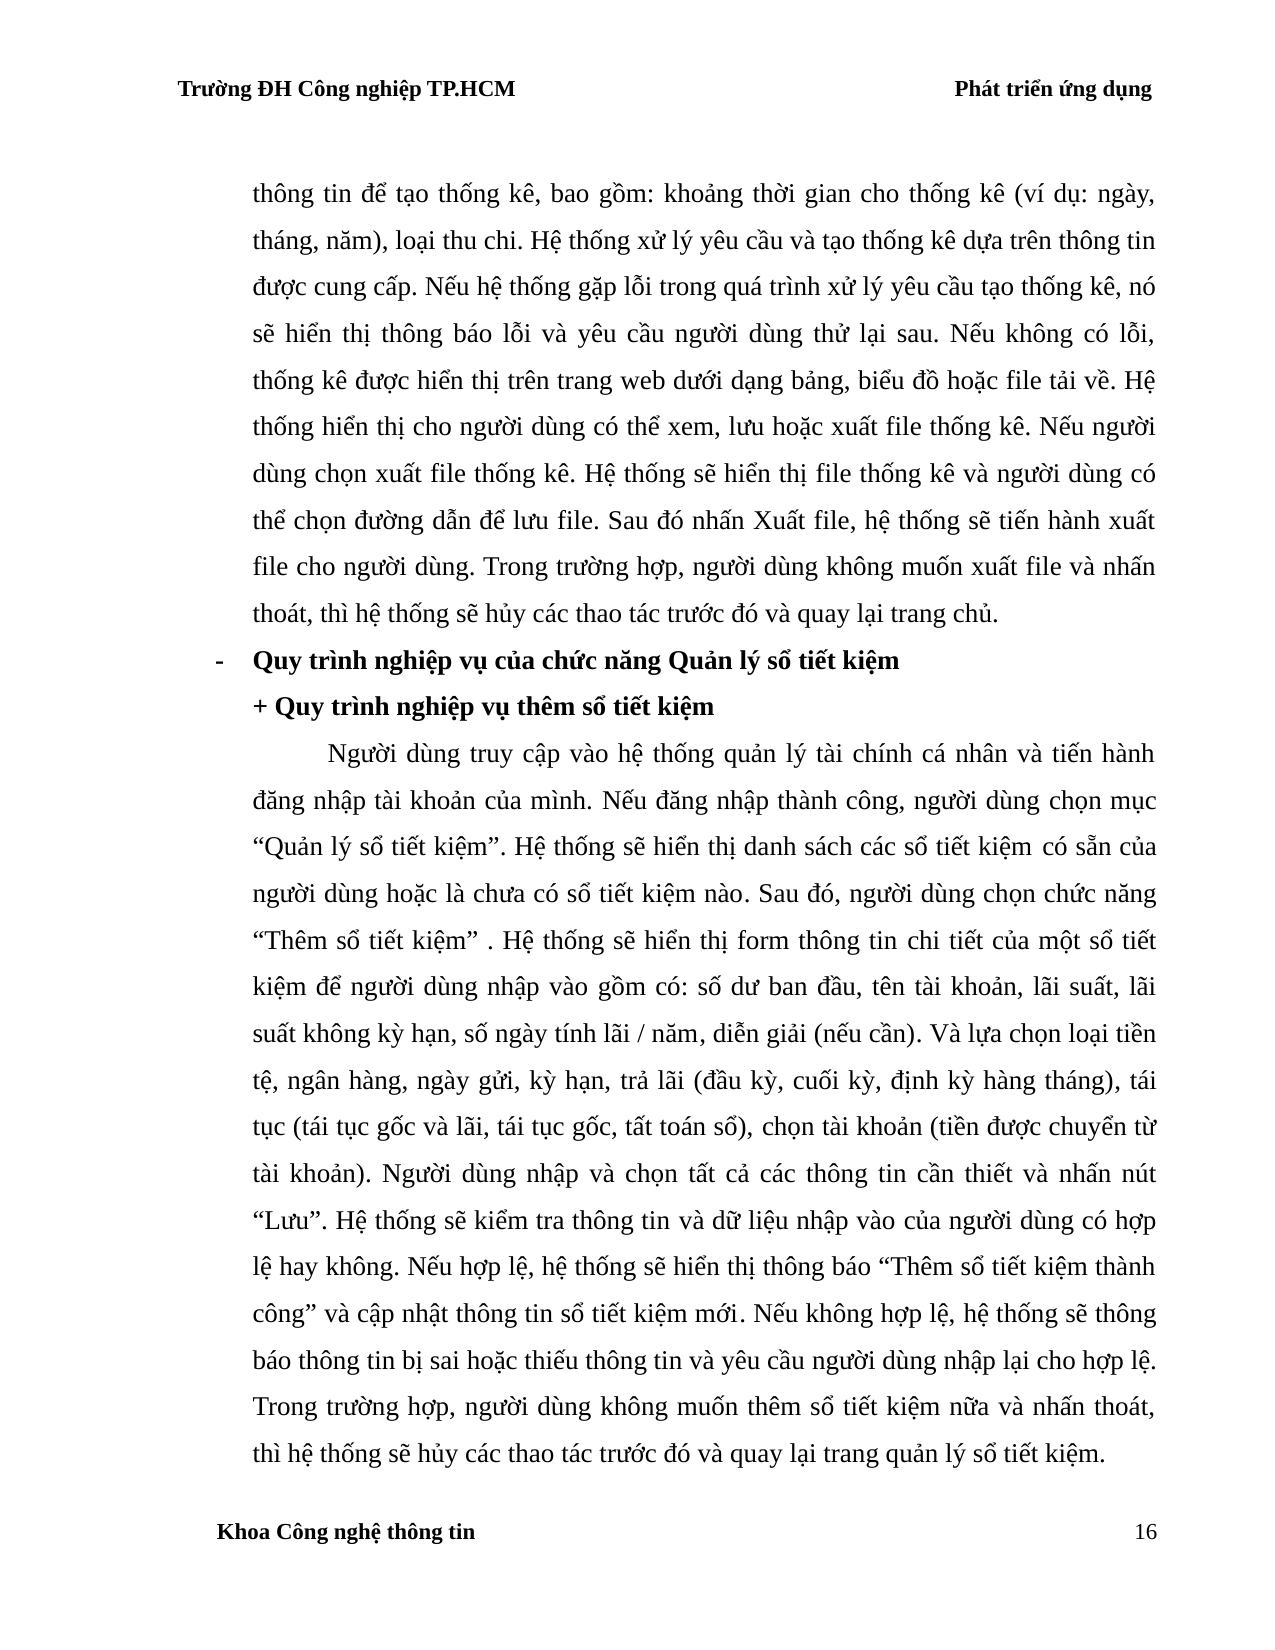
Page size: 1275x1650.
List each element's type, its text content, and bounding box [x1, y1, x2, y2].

text Người dùng truy cập vào hệ thống quản lý tài chính cá nhân và tiến hành đăng nhập tài khoản của mình. Nếu đăng nhập thành công, người dùng chọn mục “Quản lý sổ tiết kiệm”. Hệ thống sẽ hiển thị danh sách các sổ tiết kiệm có sẵn của người dùng hoặc là chưa có sổ tiết kiệm nào. Sau đó, người dùng chọn chức năng “Thêm sổ tiết kiệm” . Hệ thống sẽ hiển thị form thông tin chi tiết của một sổ tiết kiệm để người dùng nhập vào gồm có: số dư ban đầu, tên tài khoản, lãi suất, lãi suất không kỳ hạn, số ngày tính lãi / năm, diễn giải (nếu cần). Và lựa chọn loại tiền tệ, ngân hàng, ngày gửi, kỳ hạn, trả lãi (đầu kỳ, cuối kỳ, định kỳ hàng tháng), tái tục (tái tục gốc và lãi, tái tục gốc, tất toán sổ), chọn tài khoản (tiền được chuyển từ tài khoản). Người dùng nhập và chọn tất cả các thông tin cần thiết và nhấn nút “Lưu”. Hệ thống sẽ kiểm tra thông tin và dữ liệu nhập vào của người dùng có hợp lệ hay không. Nếu hợp lệ, hệ thống sẽ hiển thị thông báo “Thêm sổ tiết kiệm thành công” và cập nhật thông tin sổ tiết kiệm mới. Nếu không hợp lệ, hệ thống sẽ thông báo thông tin bị sai hoặc thiếu thông tin và yêu cầu người dùng nhập lại cho hợp lệ. Trong trường hợp, người dùng không muốn thêm sổ tiết kiệm nữa và nhấn thoát, thì hệ thống sẽ hủy các thao tác trước đó và quay lại trang quản lý sổ tiết kiệm. [252, 737, 1157, 1468]
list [252, 177, 1157, 628]
text + Quy trình nghiệp vụ thêm sổ tiết kiệm [177, 691, 1157, 722]
list Quy trình nghiệp vụ của chức năng Quản lý sổ tiết kiệm [215, 644, 1157, 675]
